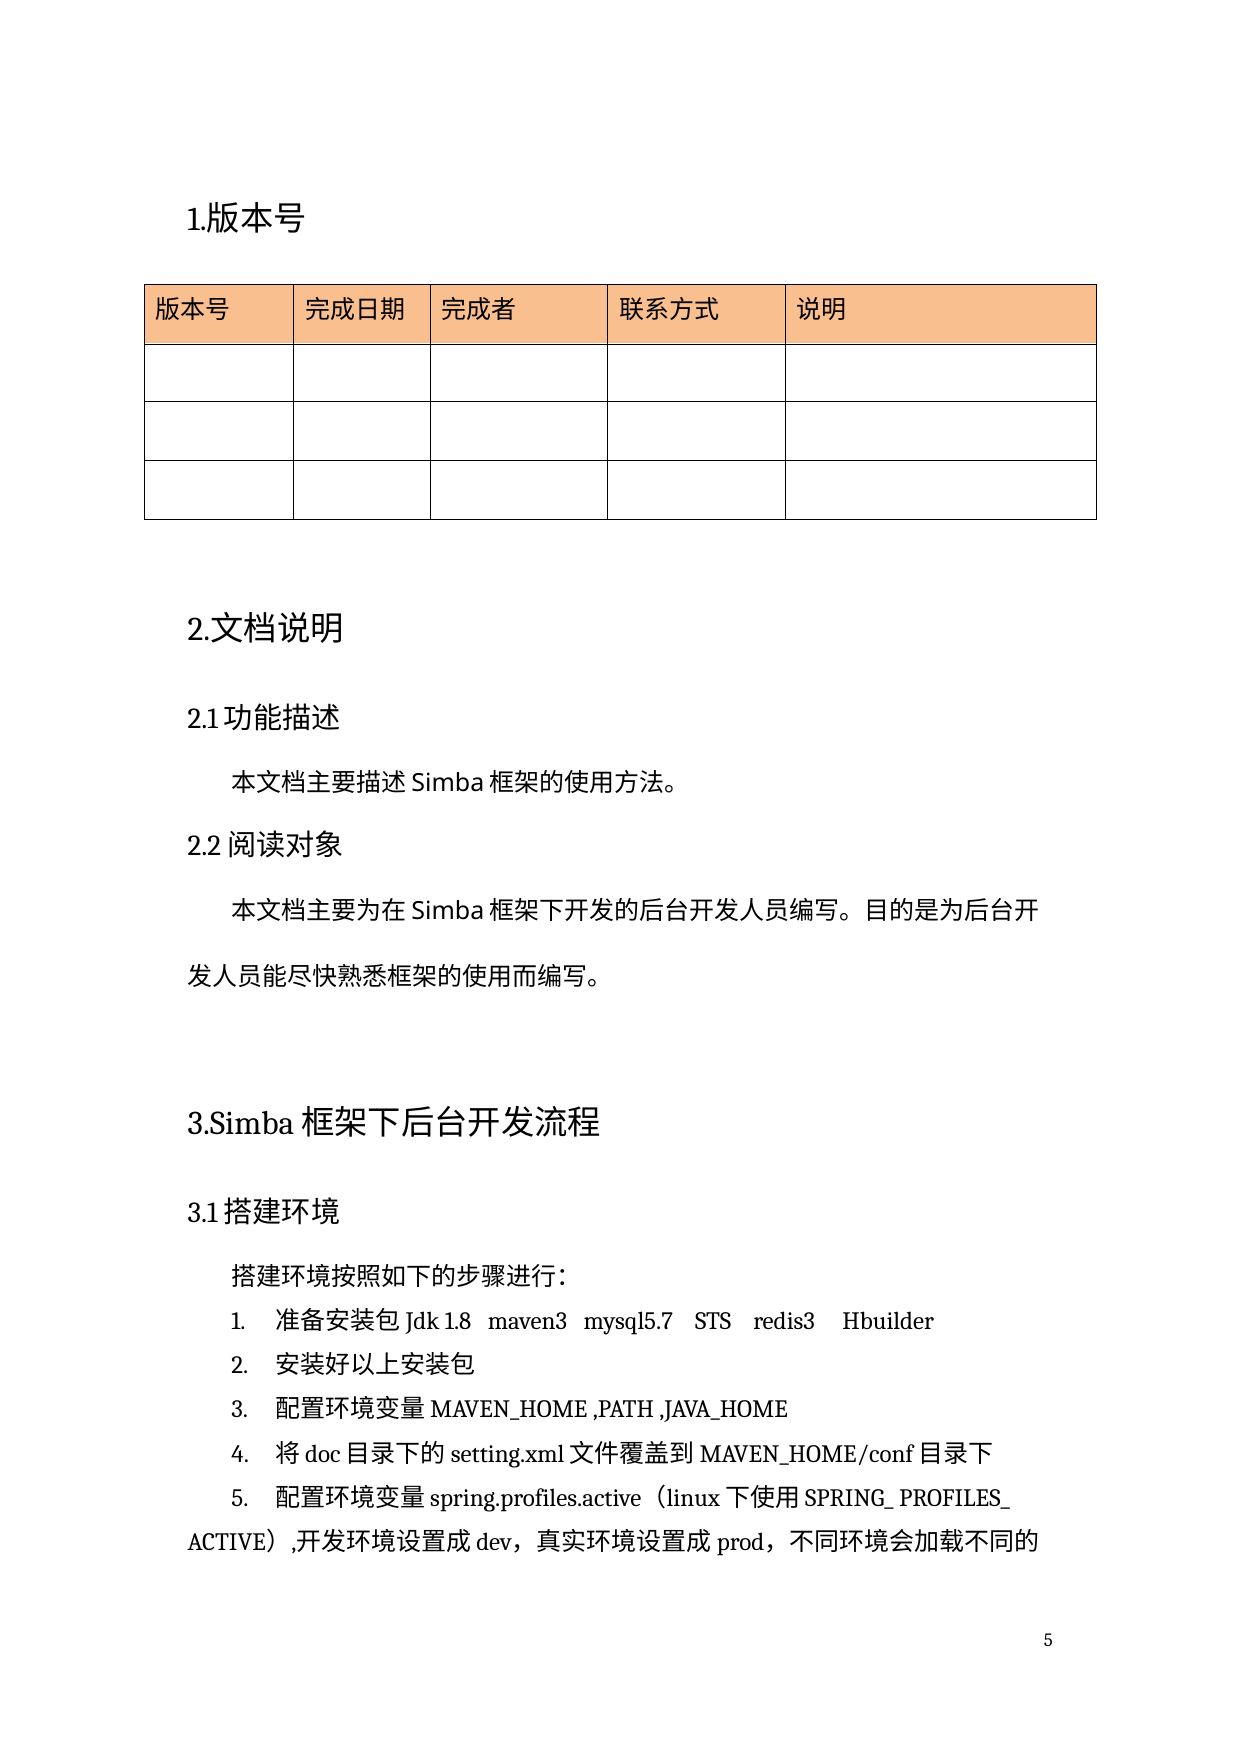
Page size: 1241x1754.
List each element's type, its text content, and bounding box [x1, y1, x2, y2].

table_cell [294, 402, 430, 460]
text 2.1功能描述 [187, 694, 1053, 738]
table_cell [294, 461, 430, 519]
table_cell [431, 402, 607, 460]
table_cell [786, 402, 1096, 460]
table_header 完成日期 [294, 285, 430, 343]
table_cell [145, 345, 293, 401]
table_header 版本号 [145, 285, 293, 343]
text 1.版本号 [187, 172, 1053, 260]
text 5. 配置环境变量spring.profiles.active（linux下使用SPRING_ PROFILES_ ACTIVE）,开发环境设置成dev，真实环境设置成prod，不同环境会加载不同的配置文件 [187, 1473, 1053, 1561]
table_header 联系方式 [608, 285, 785, 343]
table_cell [145, 402, 293, 460]
text 本文档主要为在Simba框架下开发的后台开发人员编写。目的是为后台开发人员能尽快熟悉框架的使用而编写。 [187, 886, 1053, 996]
text 2.文档说明 [187, 581, 1053, 669]
table_header 说明 [786, 285, 1096, 343]
table_cell [608, 461, 785, 519]
text 3.1搭建环境 [187, 1188, 1053, 1232]
table_cell [294, 345, 430, 401]
text 3.Simba框架下后台开发流程 [187, 1076, 1053, 1164]
table_cell [608, 345, 785, 401]
table_header 完成者 [431, 285, 607, 343]
text 4. 将doc目录下的setting.xml文件覆盖到MAVEN_HOME/conf目录下 [187, 1429, 1053, 1473]
text 搭建环境按照如下的步骤进行： [187, 1253, 1053, 1297]
text 1. 准备安装包 Jdk 1.8 maven3 mysql5.7 STS redis3 Hbuilder [187, 1297, 1053, 1341]
text 2. 安装好以上安装包 [187, 1341, 1053, 1385]
text 本文档主要描述Simba框架的使用方法。 [187, 759, 1053, 803]
text 2.2阅读对象 [187, 821, 1053, 865]
table_cell [431, 461, 607, 519]
text 3. 配置环境变量MAVEN_HOME ,PATH ,JAVA_HOME [187, 1385, 1053, 1429]
table_cell [786, 345, 1096, 401]
table_cell [431, 345, 607, 401]
table_cell [786, 461, 1096, 519]
table_cell [608, 402, 785, 460]
table_cell [145, 461, 293, 519]
